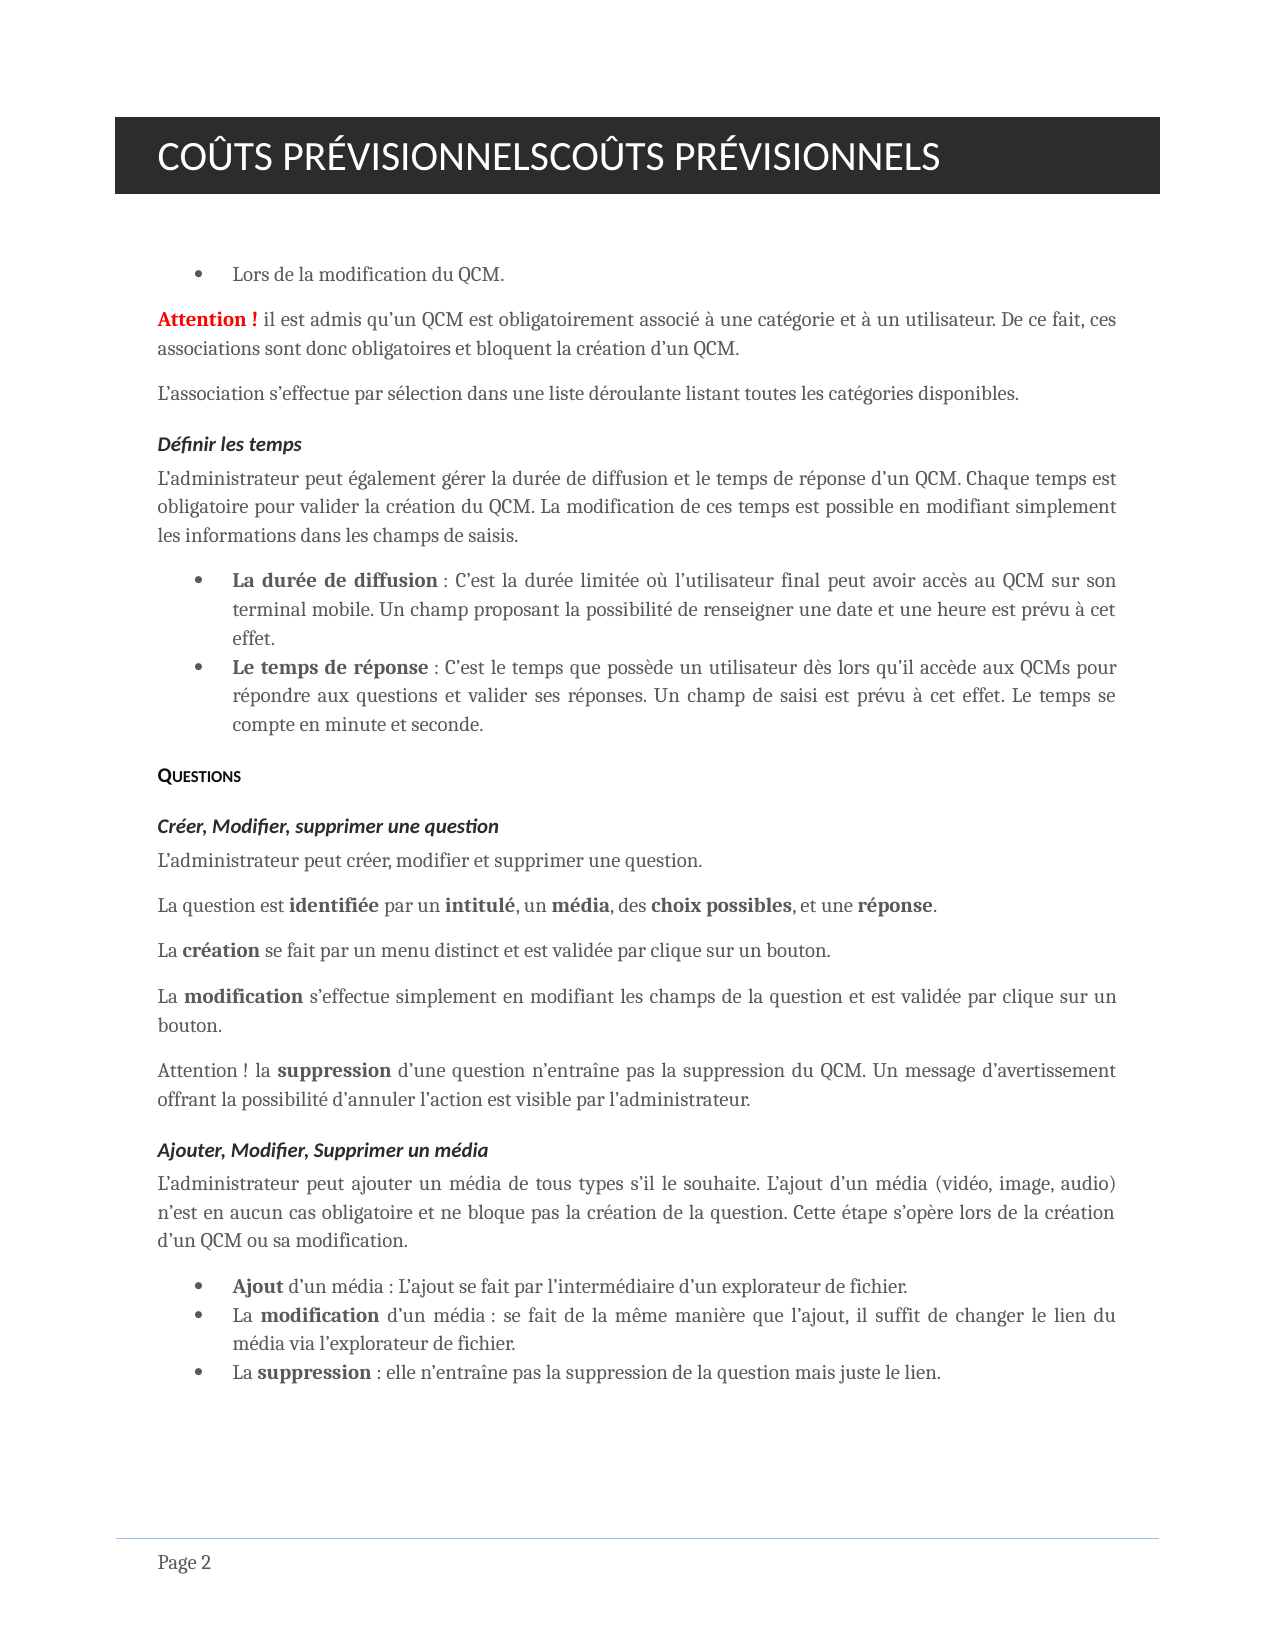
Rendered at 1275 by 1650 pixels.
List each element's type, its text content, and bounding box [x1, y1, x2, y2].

text L’association s’effectue par sélection dans une liste déroulante listant toutes les catégories disponibles. [157, 382, 1117, 406]
text La question est identifiée par un intitulé, un média, des choix possibles, et une réponse. [157, 894, 1117, 918]
list La modification d’un média : se fait de la même manière que l’ajout, il suffit de changer le lien du média via l’explorateur de fichier. [195, 1303, 1117, 1356]
subtitle Définir les temps [157, 432, 1117, 457]
list La suppression : elle n’entraîne pas la suppression de la question mais juste le lien. [195, 1361, 1117, 1385]
text L’administrateur peut créer, modifier et supprimer une question. [157, 848, 1117, 872]
list Ajout d’un média : L’ajout se fait par l’intermédiaire d’un explorateur de fichier. [195, 1274, 1117, 1298]
text Attention ! la suppression d’une question n’entraîne pas la suppression du QCM. Un message d’avertissement offrant la possibilité d’annuler l’action est visible par l’administrateur. [157, 1059, 1117, 1111]
text La modification s’effectue simplement en modifiant les champs de la question et est validée par clique sur un bouton. [157, 984, 1117, 1037]
text La création se fait par un menu distinct et est validée par clique sur un bouton. [157, 939, 1117, 963]
list La durée de diffusion : C’est la durée limitée où l’utilisateur final peut avoir accès au QCM sur son terminal mobile. Un champ proposant la possibilité de renseigner une date et une heure est prévu à cet effet. [195, 569, 1117, 651]
list Le temps de réponse : C’est le temps que possède un utilisateur dès lors qu’il accède aux QCMs pour répondre aux questions et valider ses réponses. Un champ de saisi est prévu à cet effet. Le temps se compte en minute et seconde. [195, 655, 1117, 737]
subtitle Ajouter, Modifier, Supprimer un média [157, 1137, 1117, 1162]
subtitle Questions [157, 762, 1117, 788]
text L’administrateur peut également gérer la durée de diffusion et le temps de réponse d’un QCM. Chaque temps est obligatoire pour valider la création du QCM. La modification de ces temps est possible en modifiant simplement les informations dans les champs de saisis. [157, 466, 1117, 548]
list Lors de la modification du QCM. [195, 262, 1117, 286]
text Attention ! il est admis qu’un QCM est obligatoirement associé à une catégorie et à un utilisateur. De ce fait, ces associations sont donc obligatoires et bloquent la création d’un QCM. [157, 308, 1117, 361]
subtitle Créer, Modifier, supprimer une question [157, 814, 1117, 839]
text L’administrateur peut ajouter un média de tous types s’il le souhaite. L’ajout d’un média (vidéo, image, audio) n’est en aucun cas obligatoire et ne bloque pas la création de la question. Cette étape s’opère lors de la création d’un QCM ou sa modification. [157, 1172, 1117, 1253]
